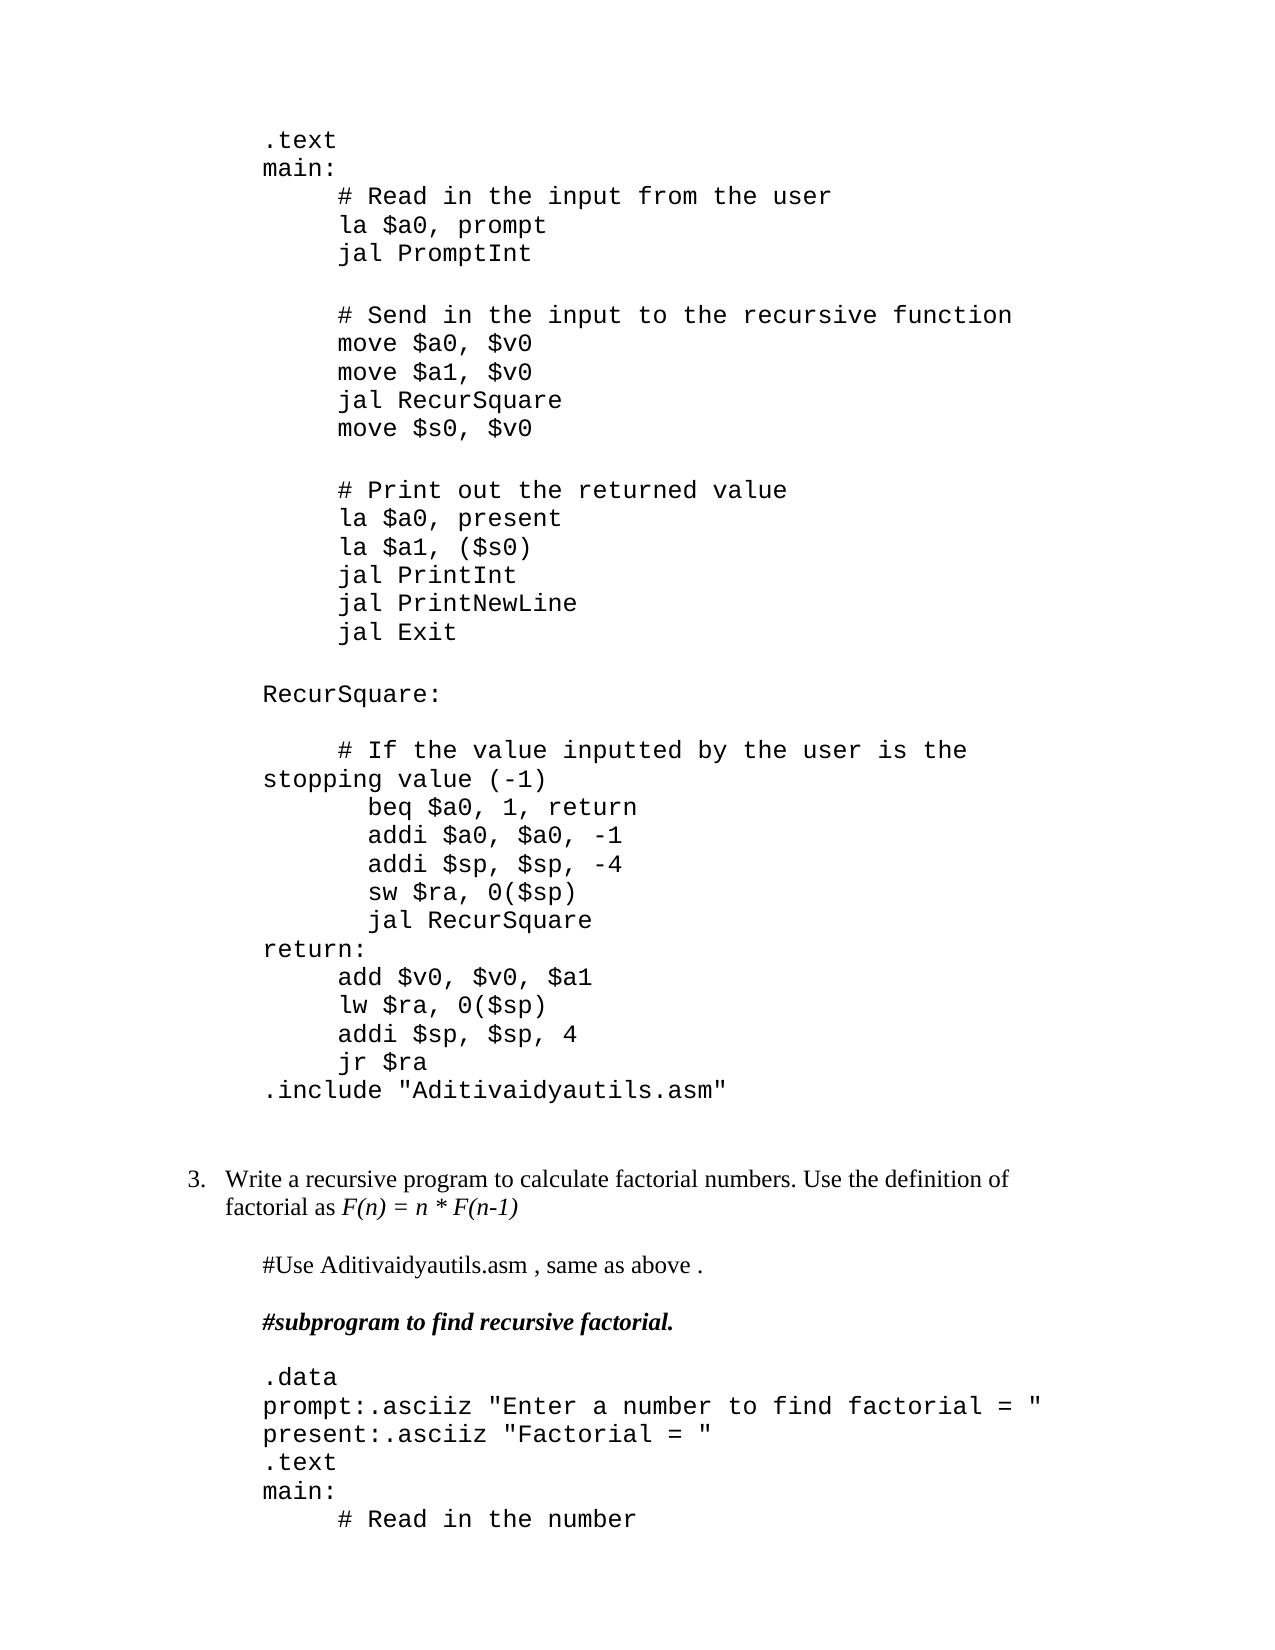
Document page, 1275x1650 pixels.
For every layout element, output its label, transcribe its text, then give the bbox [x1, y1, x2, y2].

list #Use Aditivaidyautils.asm , same as above . [262, 1250, 1097, 1279]
list return: [262, 936, 1097, 964]
list main: [262, 156, 1097, 184]
list jal PrintNewLine [262, 591, 1097, 619]
list beq $a0, 1, return [262, 794, 1097, 823]
list # Read in the number [262, 1507, 1097, 1535]
list jal PrintInt [262, 563, 1097, 591]
list la $a0, prompt [262, 212, 1097, 241]
list la $a0, present [262, 506, 1097, 534]
list .data [262, 1365, 1097, 1393]
list # Print out the returned value [262, 478, 1097, 506]
list main: [262, 1478, 1097, 1507]
list lw $ra, 0($sp) [262, 993, 1097, 1021]
list #subprogram to find recursive factorial. [262, 1307, 1097, 1336]
list prompt:.asciiz "Enter a number to find factorial = " [262, 1393, 1097, 1422]
list add $v0, $v0, $a1 [262, 964, 1097, 993]
list RecurSquare: [262, 681, 1097, 709]
list move $s0, $v0 [262, 416, 1097, 444]
list present:.asciiz "Factorial = " [262, 1422, 1097, 1450]
list addi $a0, $a0, -1 [262, 823, 1097, 851]
list # Read in the input from the user [262, 184, 1097, 212]
list addi $sp, $sp, 4 [262, 1021, 1097, 1049]
list Write a recursive program to calculate factorial numbers. Use the definition of factorial as F(n) = n * F(n-1) [187, 1164, 1097, 1221]
list jal RecurSquare [262, 387, 1097, 416]
list move $a0, $v0 [262, 331, 1097, 359]
list .text [262, 1450, 1097, 1478]
list jr $ra [262, 1049, 1097, 1078]
list jal PromptInt [262, 241, 1097, 269]
list # If the value inputted by the user is the stopping value (-1) [262, 738, 1097, 794]
list # Send in the input to the recursive function [262, 302, 1097, 331]
list addi $sp, $sp, -4 [262, 851, 1097, 879]
list .text [262, 127, 1097, 156]
list jal RecurSquare [262, 908, 1097, 936]
list sw $ra, 0($sp) [262, 879, 1097, 908]
list la $a1, ($s0) [262, 534, 1097, 563]
list jal Exit [262, 619, 1097, 648]
list move $a1, $v0 [262, 359, 1097, 387]
list .include "Aditivaidyautils.asm" [262, 1078, 1097, 1106]
